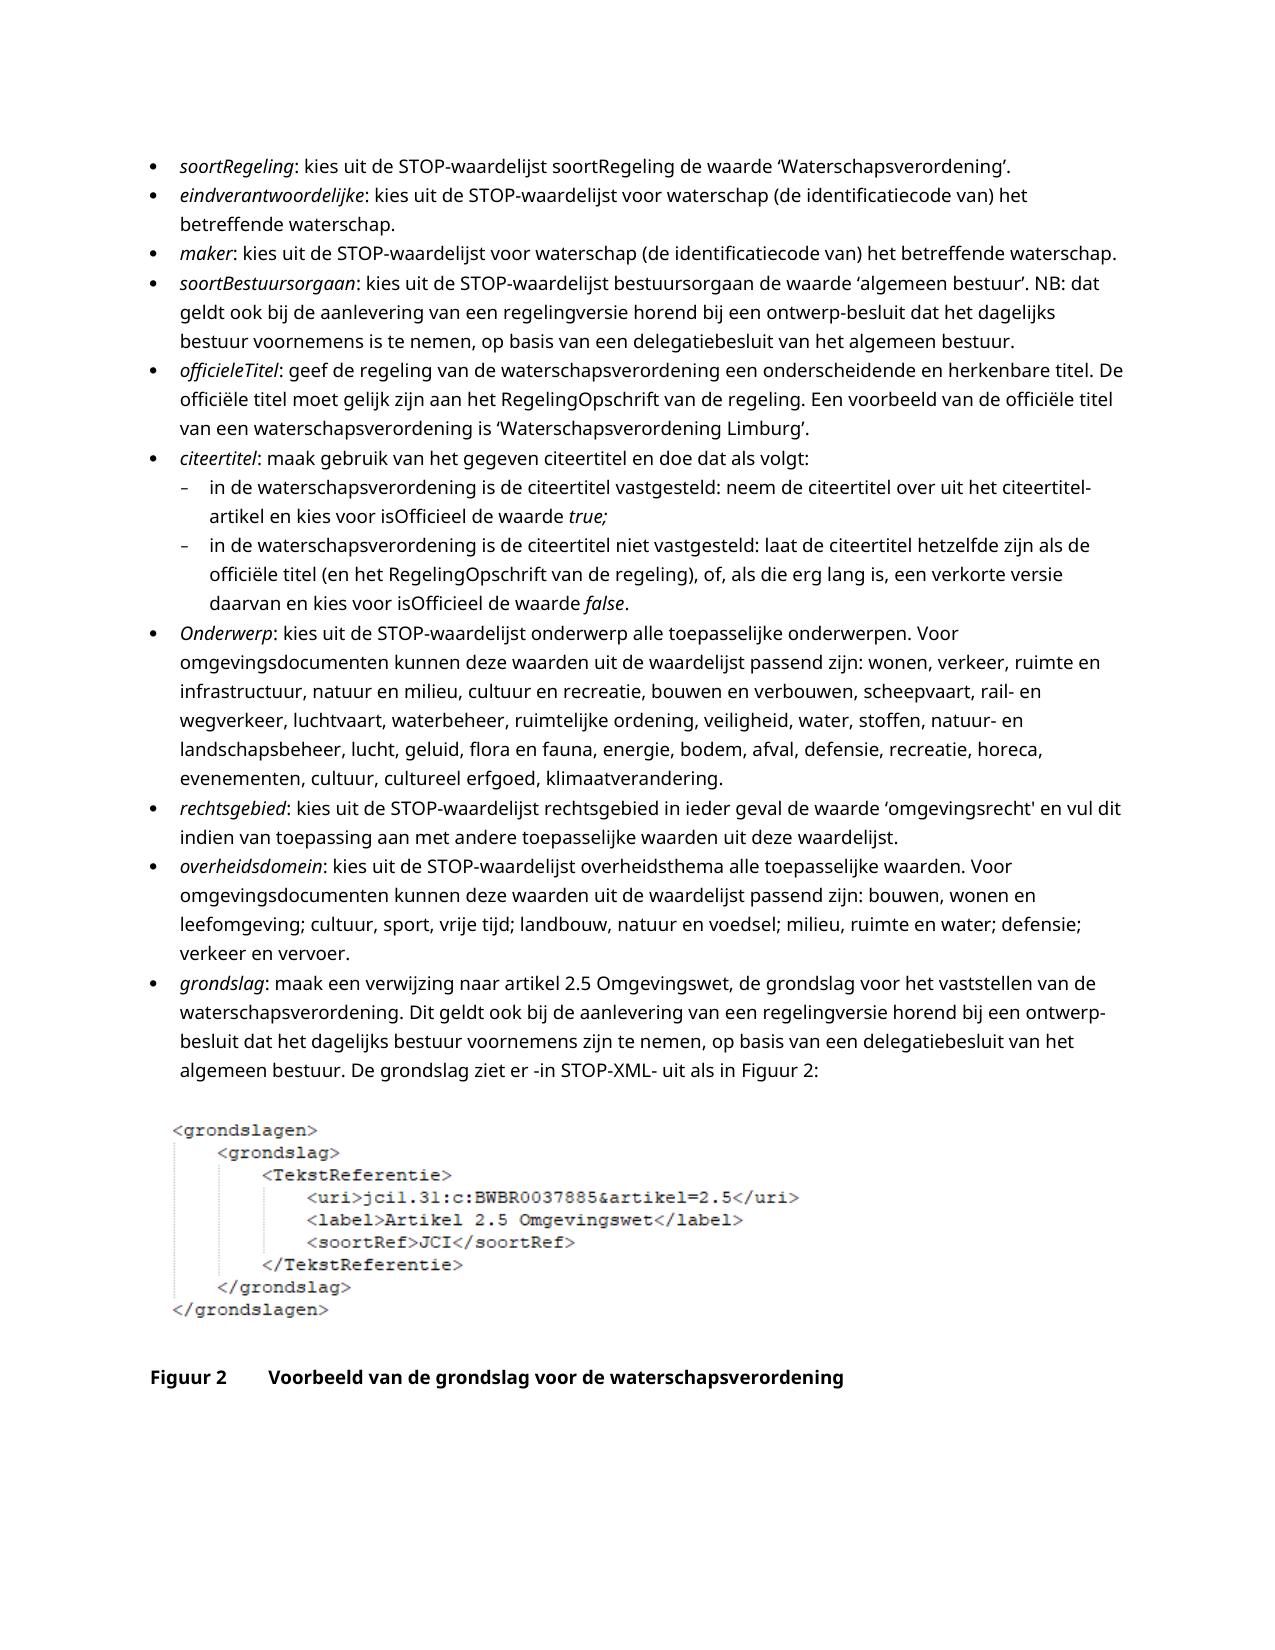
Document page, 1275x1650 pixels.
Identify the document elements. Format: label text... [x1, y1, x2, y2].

text Voorbeeld van de grondslag voor de waterschapsverordening [150, 1361, 1125, 1390]
text soortBestuursorgaan: kies uit de STOP-waardelijst bestuursorgaan de waarde ‘algemeen bestuur’. NB: dat geldt ook bij de aanlevering van een regelingversie horend bij een ontwerp-besluit dat het dagelijks bestuur voornemens is te nemen, op basis van een delegatiebesluit van het algemeen bestuur. [150, 267, 1125, 354]
text Onderwerp: kies uit de STOP-waardelijst onderwerp alle toepasselijke onderwerpen. Voor omgevingsdocumenten kunnen deze waarden uit de waardelijst passend zijn: wonen, verkeer, ruimte en infrastructuur, natuur en milieu, cultuur en recreatie, bouwen en verbouwen, scheepvaart, rail- en wegverkeer, luchtvaart, waterbeheer, ruimtelijke ordening, veiligheid, water, stoffen, natuur- en landschapsbeheer, lucht, geluid, flora en fauna, energie, bodem, afval, defensie, recreatie, horeca, evenementen, cultuur, cultureel erfgoed, klimaatverandering. [150, 617, 1125, 792]
text officieleTitel: geef de regeling van de waterschapsverordening een onderscheidende en herkenbare titel. De officiële titel moet gelijk zijn aan het RegelingOpschrift van de regeling. Een voorbeeld van de officiële titel van een waterschapsverordening is ‘Waterschapsverordening Limburg’. [150, 354, 1125, 442]
picture [150, 1112, 814, 1332]
text in de waterschapsverordening is de citeertitel vastgesteld: neem de citeertitel over uit het citeertitel-artikel en kies voor isOfficieel de waarde true; [179, 471, 1125, 529]
text in de waterschapsverordening is de citeertitel niet vastgesteld: laat de citeertitel hetzelfde zijn als de officiële titel (en het RegelingOpschrift van de regeling), of, als die erg lang is, een verkorte versie daarvan en kies voor isOfficieel de waarde false. [179, 529, 1125, 617]
text maker: kies uit de STOP-waardelijst voor waterschap (de identificatiecode van) het betreffende waterschap. [150, 237, 1125, 267]
text rechtsgebied: kies uit de STOP-waardelijst rechtsgebied in ieder geval de waarde ‘omgevingsrecht' en vul dit indien van toepassing aan met andere toepasselijke waarden uit deze waardelijst. [150, 792, 1125, 850]
text eindverantwoordelijke: kies uit de STOP-waardelijst voor waterschap (de identificatiecode van) het betreffende waterschap. [150, 179, 1125, 237]
text citeertitel: maak gebruik van het gegeven citeertitel en doe dat als volgt: [150, 442, 1125, 471]
text overheidsdomein: kies uit de STOP-waardelijst overheidsthema alle toepasselijke waarden. Voor omgevingsdocumenten kunnen deze waarden uit de waardelijst passend zijn: bouwen, wonen en leefomgeving; cultuur, sport, vrije tijd; landbouw, natuur en voedsel; milieu, ruimte en water; defensie; verkeer en vervoer. [150, 850, 1125, 967]
text grondslag: maak een verwijzing naar artikel 2.5 Omgevingswet, de grondslag voor het vaststellen van de waterschapsverordening. Dit geldt ook bij de aanlevering van een regelingversie horend bij een ontwerp-besluit dat het dagelijks bestuur voornemens zijn te nemen, op basis van een delegatiebesluit van het algemeen bestuur. De grondslag ziet er -in STOP-XML- uit als in Figuur 62: [150, 967, 1125, 1083]
text soortRegeling: kies uit de STOP-waardelijst soortRegeling de waarde ‘Waterschapsverordening’. [150, 150, 1125, 179]
